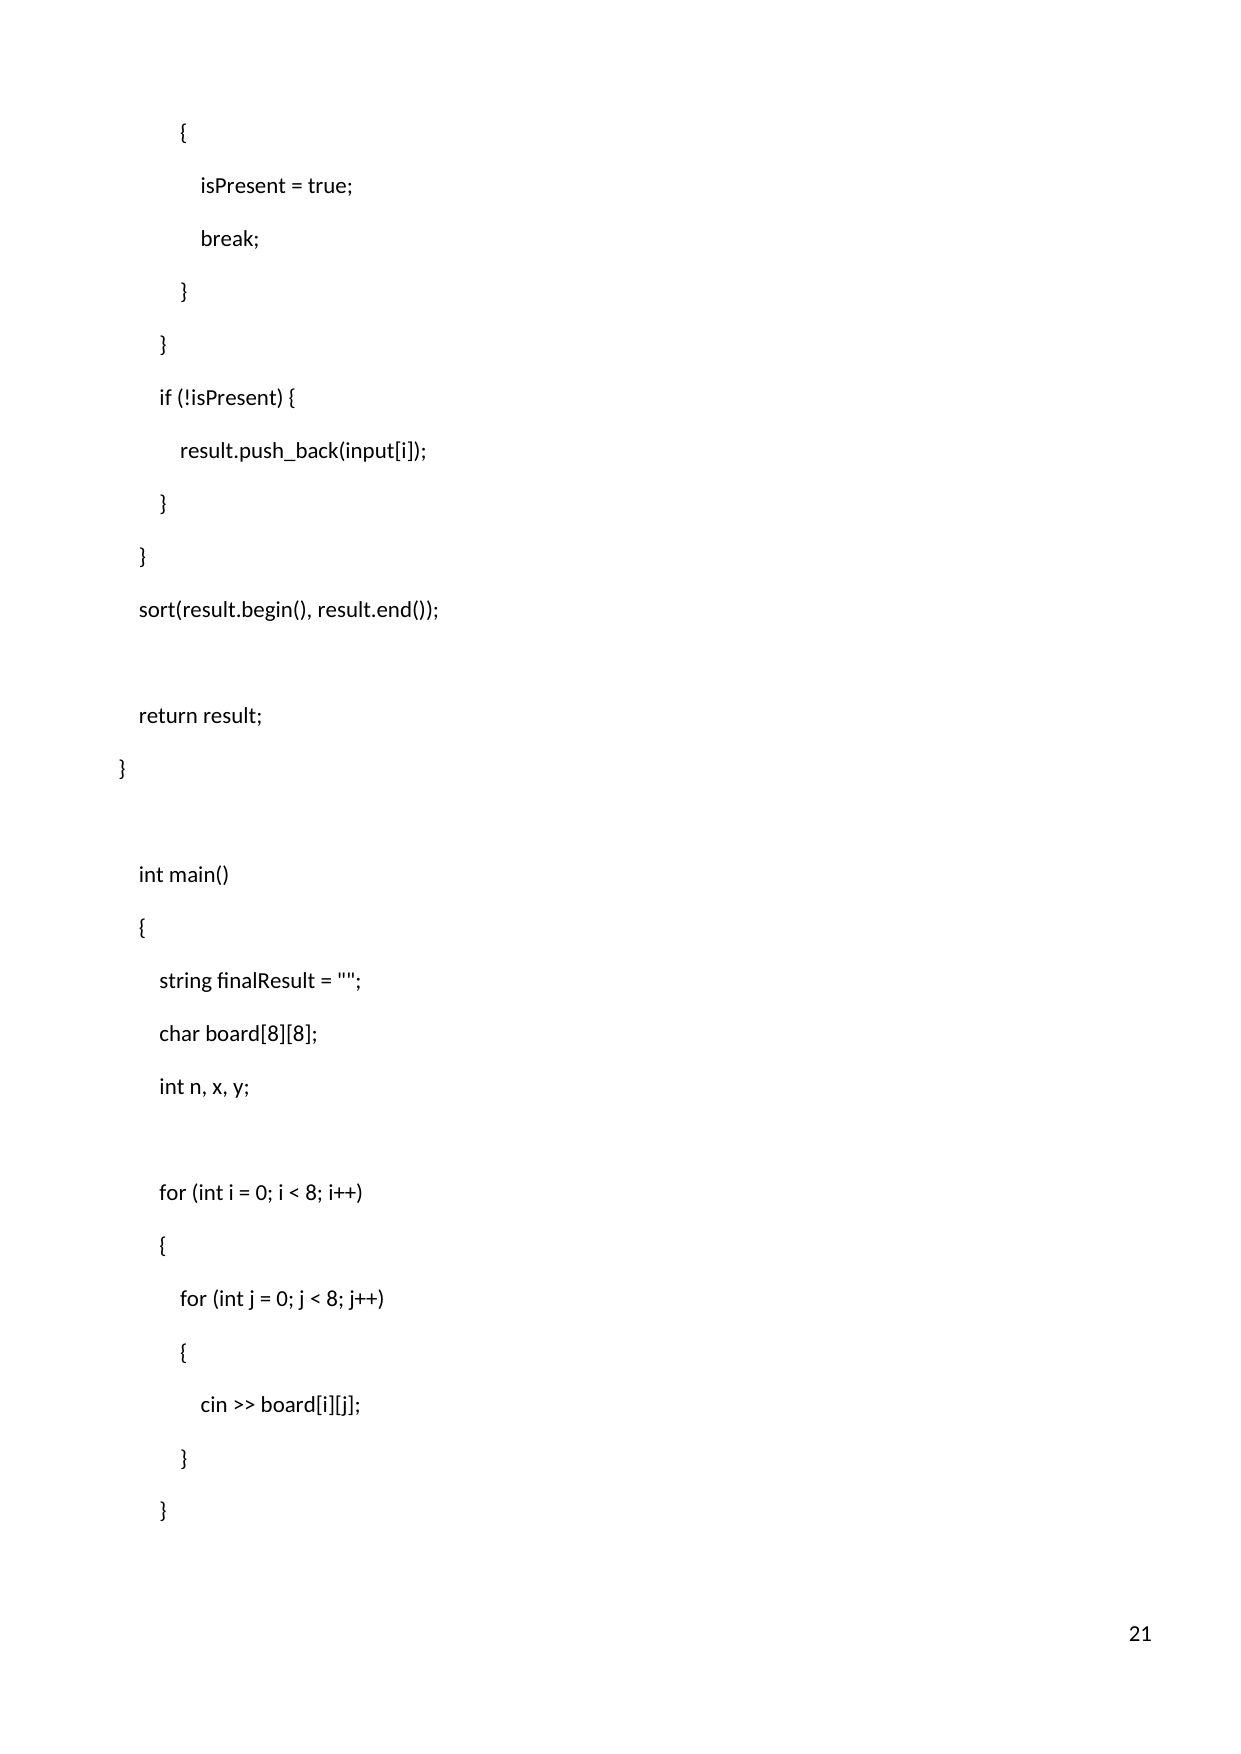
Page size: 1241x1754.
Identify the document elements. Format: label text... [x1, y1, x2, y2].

text int main() [118, 860, 1152, 888]
text } [118, 277, 1152, 305]
text isPresent = true; [118, 171, 1152, 199]
text } [118, 542, 1152, 570]
text cin >> board[i][j]; [118, 1391, 1152, 1419]
text } [118, 1444, 1152, 1472]
text } [118, 489, 1152, 517]
text { [118, 913, 1152, 941]
text } [118, 754, 1152, 782]
text } [118, 1497, 1152, 1525]
text int n, x, y; [118, 1072, 1152, 1101]
text { [118, 1338, 1152, 1366]
text for (int j = 0; j < 8; j++) [118, 1284, 1152, 1313]
text result.push_back(input[i]); [118, 436, 1152, 464]
text { [118, 118, 1152, 146]
text string finalResult = ""; [118, 966, 1152, 994]
text { [118, 1232, 1152, 1259]
text char board[8][8]; [118, 1019, 1152, 1047]
text if (!isPresent) { [118, 383, 1152, 411]
text return result; [118, 701, 1152, 729]
text } [118, 330, 1152, 358]
text sort(result.begin(), result.end()); [118, 595, 1152, 623]
text break; [118, 224, 1152, 252]
text for (int i = 0; i < 8; i++) [118, 1178, 1152, 1207]
